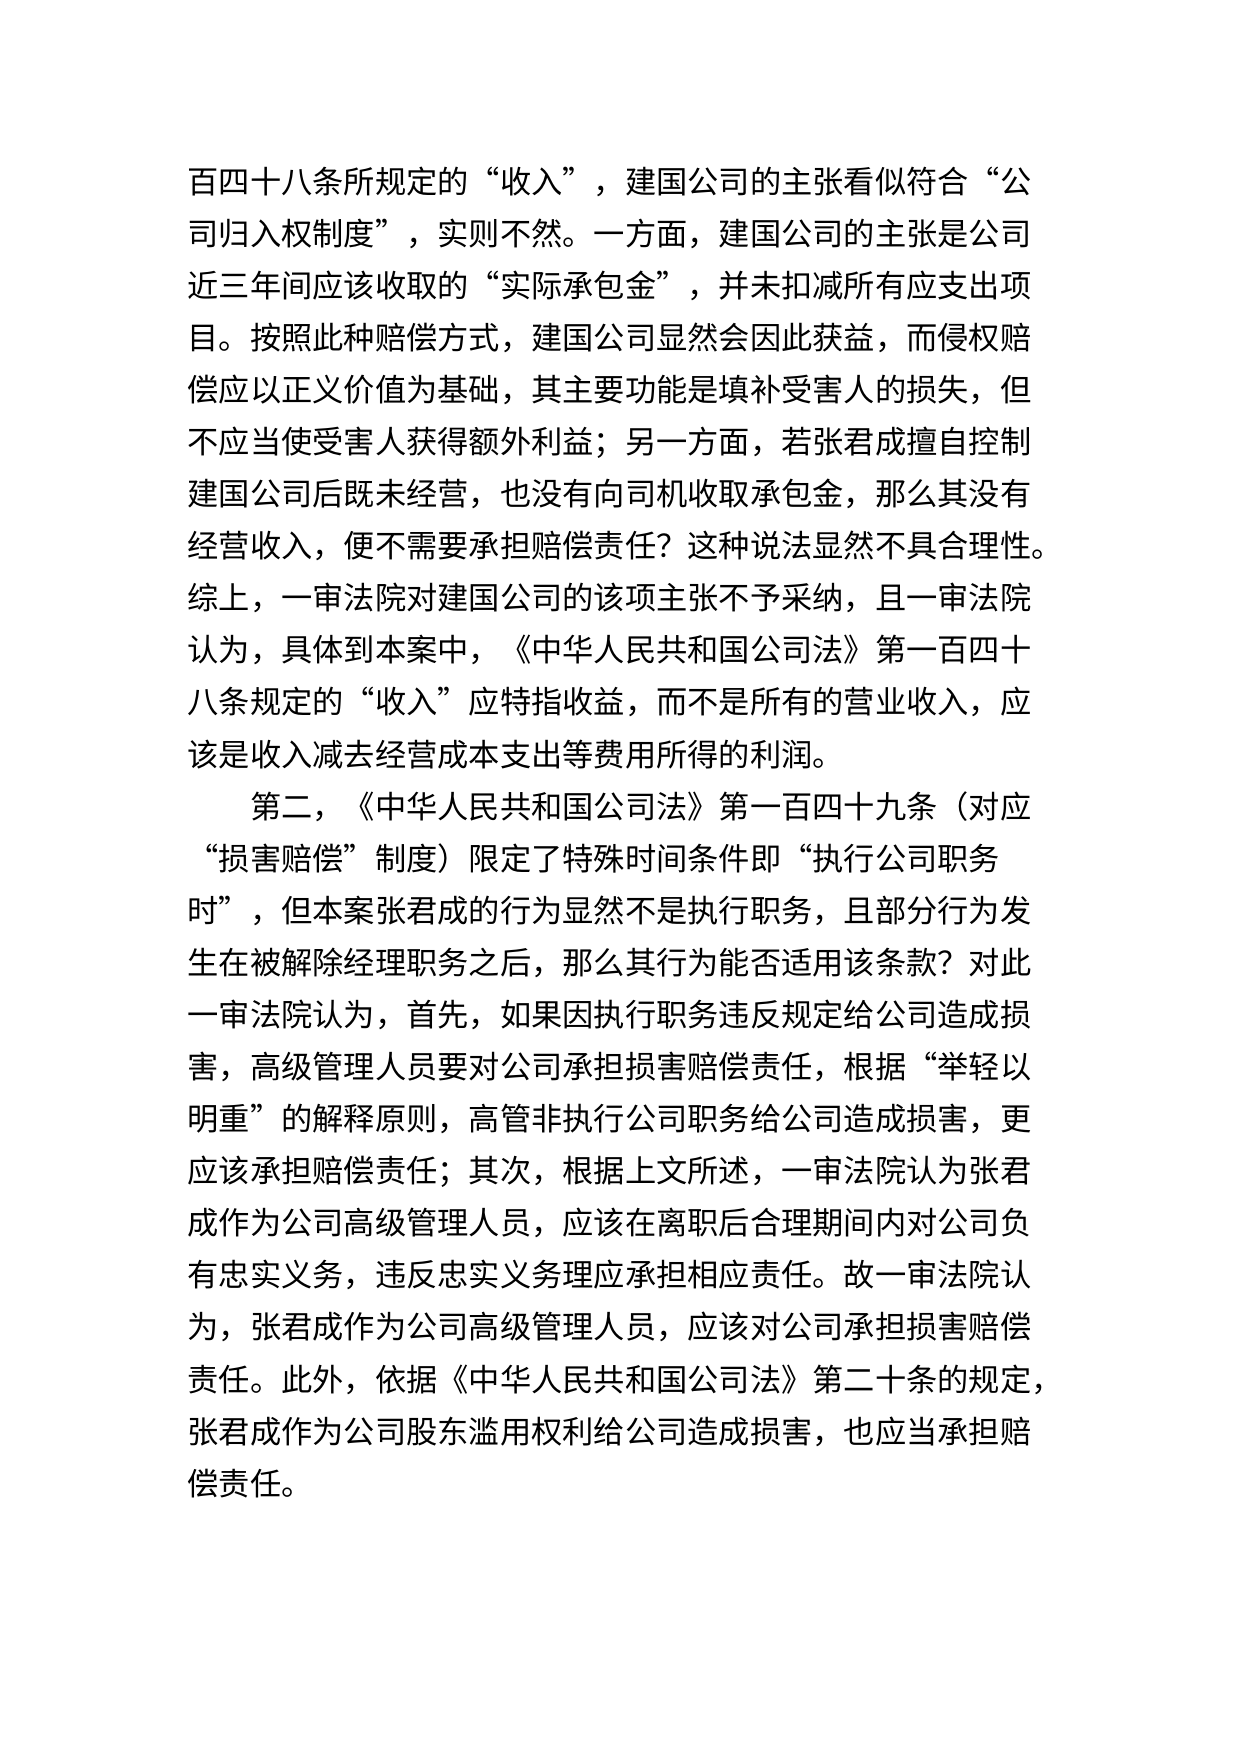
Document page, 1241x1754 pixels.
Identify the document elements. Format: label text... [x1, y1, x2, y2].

text 第二，《中华人民共和国公司法》第一百四十九条（对应“损害赔偿”制度）限定了特殊时间条件即“执行公司职务时”，但本案张君成的行为显然不是执行职务，且部分行为发生在被解除经理职务之后，那么其行为能否适用该条款？对此一审法院认为，首先，如果因执行职务违反规定给公司造成损害，高级管理人员要对公司承担损害赔偿责任，根据“举轻以明重”的解释原则，高管非执行公司职务给公司造成损害，更应该承担赔偿责任；其次，根据上文所述，一审法院认为张君成作为公司高级管理人员，应该在离职后合理期间内对公司负有忠实义务，违反忠实义务理应承担相应责任。故一审法院认为，张君成作为公司高级管理人员，应该对公司承担损害赔偿责任。此外，依据《中华人民共和国公司法》第二十条的规定，张君成作为公司股东滥用权利给公司造成损害，也应当承担赔偿责任。 [187, 775, 1053, 1504]
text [187, 150, 1053, 775]
